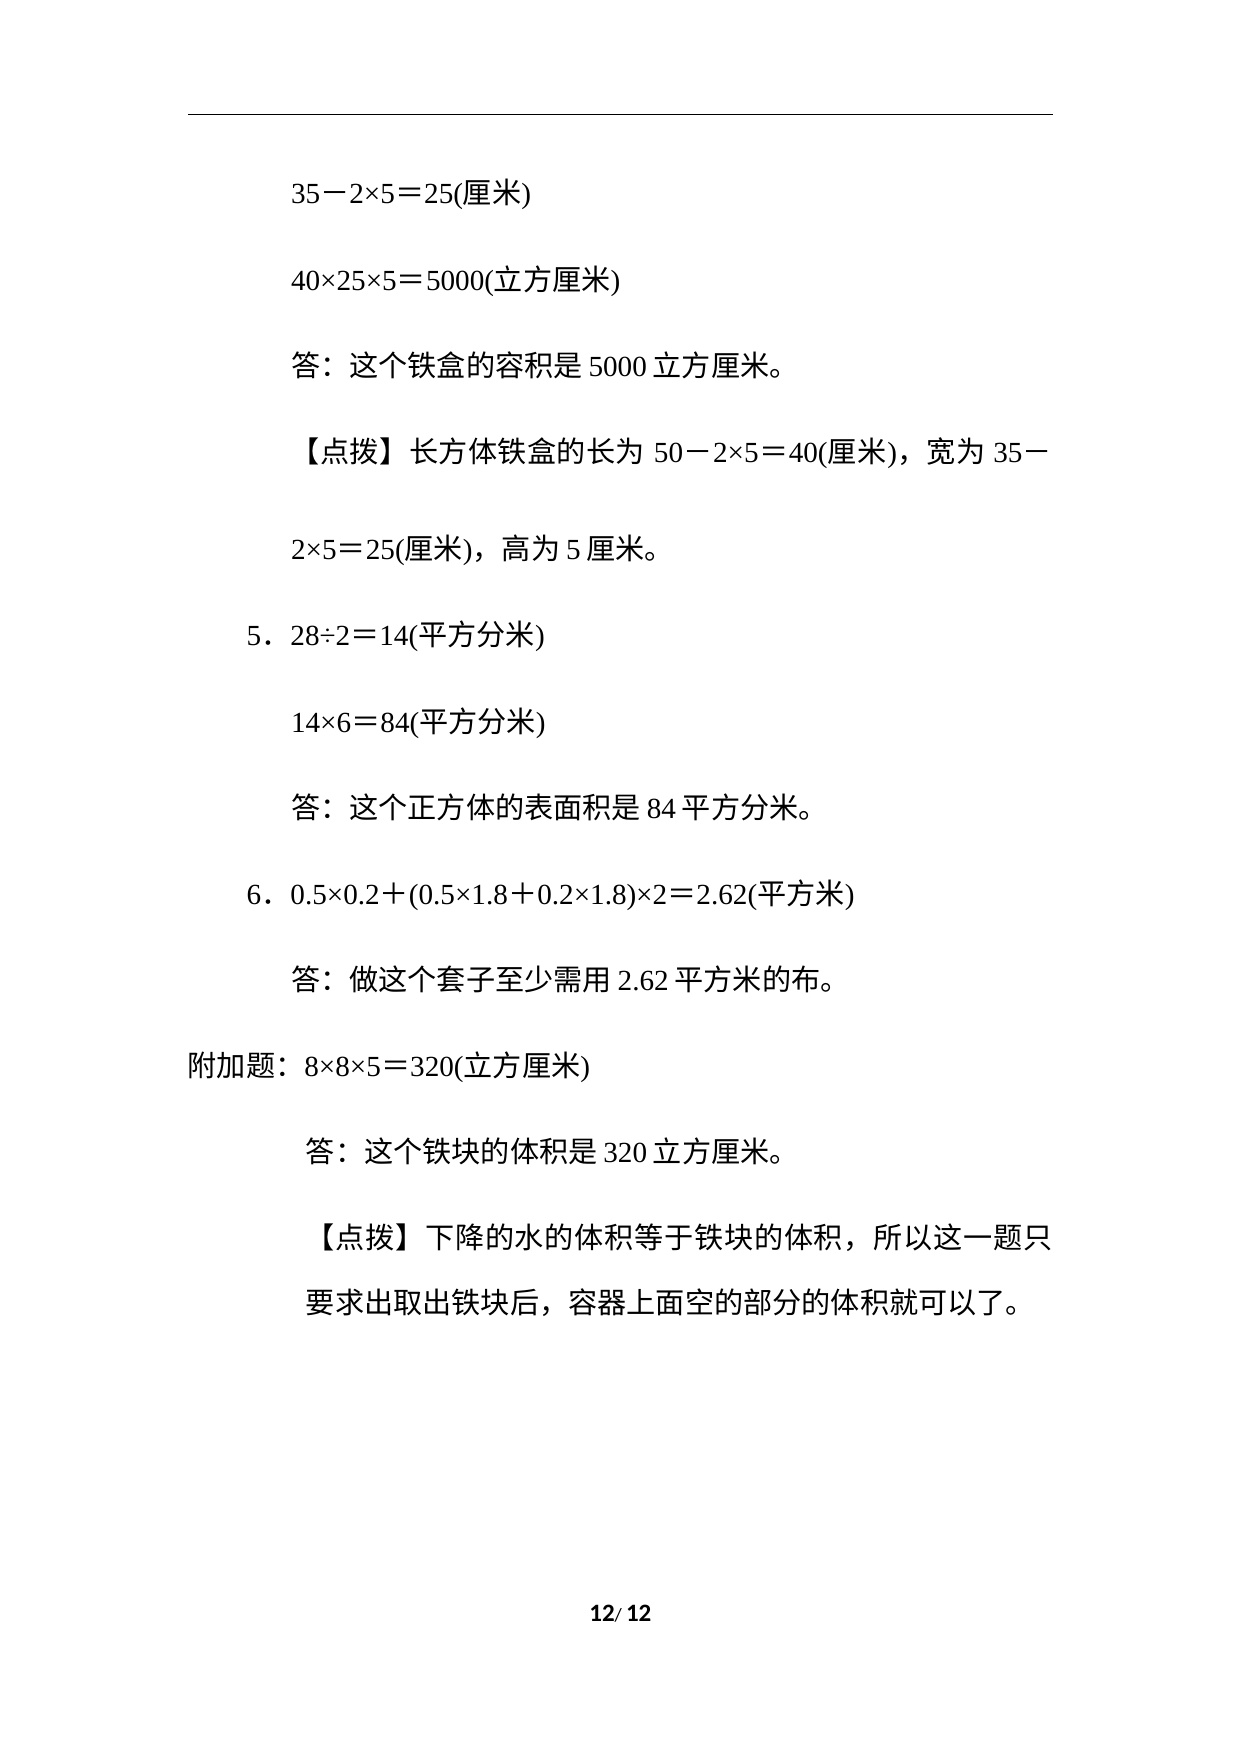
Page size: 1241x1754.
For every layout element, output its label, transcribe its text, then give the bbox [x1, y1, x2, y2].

text 6．0.5×0.2＋(0.5×1.8＋0.2×1.8)×2＝2.62(平方米) [231, 859, 1053, 924]
text 答：这个正方体的表面积是84平方分米。 [231, 773, 1053, 838]
text 答：这个铁块的体积是320立方厘米。 [231, 1117, 1053, 1182]
text 35－2×5＝25(厘米) [231, 158, 1053, 223]
text 答：做这个套子至少需用2.62平方米的布。 [231, 945, 1053, 1010]
text 【点拨】长方体铁盒的长为 50－2×5＝40(厘米)，宽为 35－2×5＝25(厘米)，高为5厘米。 [291, 417, 1053, 579]
text 14×6＝84(平方分米) [231, 687, 1053, 752]
text 【点拨】下降的水的体积等于铁块的体积，所以这一题只要求出取出铁块后，容器上面空的部分的体积就可以了。 [306, 1204, 1053, 1334]
text 附加题：8×8×5＝320(立方厘米) [187, 1031, 1053, 1096]
text 答：这个铁盒的容积是5000立方厘米。 [231, 331, 1053, 396]
text 5．28÷2＝14(平方分米) [231, 601, 1053, 666]
text 40×25×5＝5000(立方厘米) [231, 245, 1053, 310]
